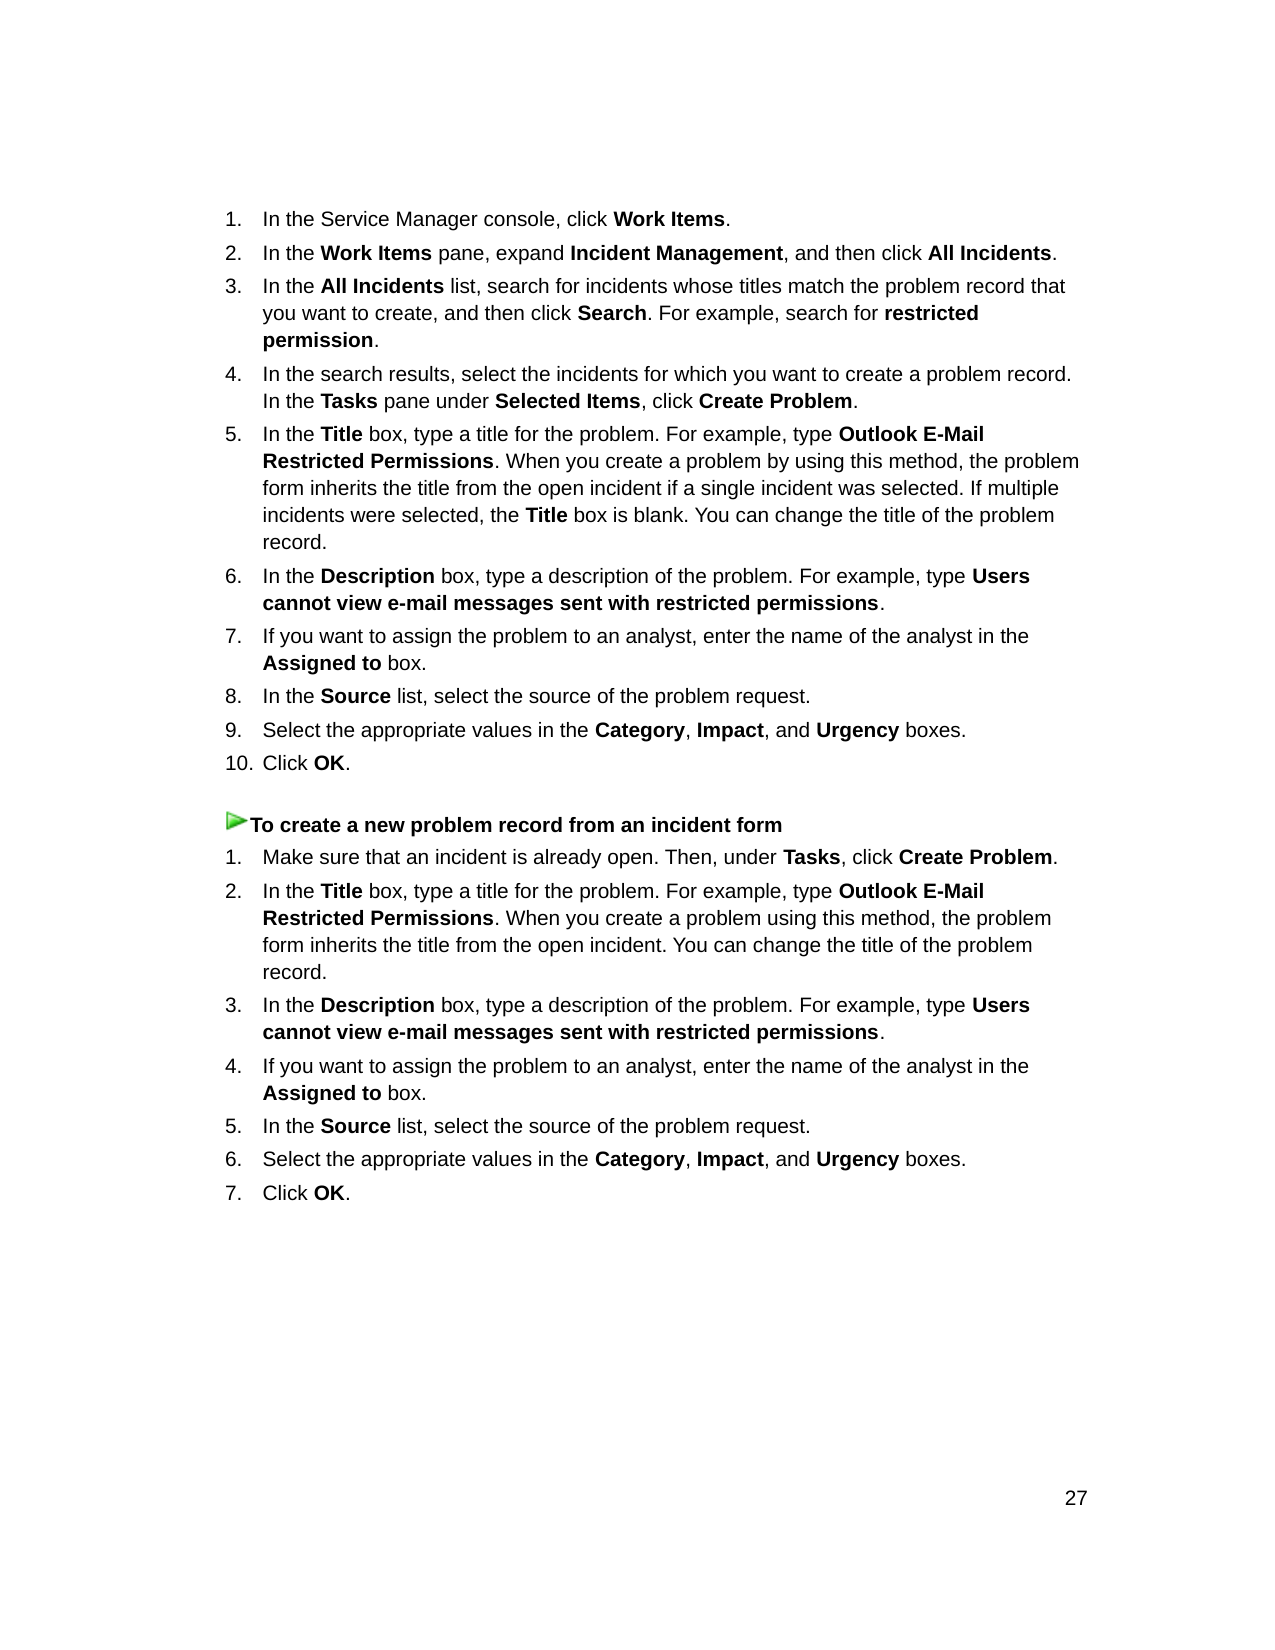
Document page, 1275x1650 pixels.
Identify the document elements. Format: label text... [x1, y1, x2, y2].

picture [225, 807, 251, 833]
table_header 1. Make sure that an incident is already open. Then, under Tasks, click Create Problem. 2. In the Title box, type a title for the problem. For example, type Outlook E-Mail Restricted Permissions. When you create a problem using this method, the problem form inherits the title from the open incident. You can change the title of the problem record. 3. In the Description box, type a description of the problem. For example, type Users cannot view e-mail messages sent with restricted permissions. 4. If you want to assign the problem to an analyst, enter the name of the analyst in the Assigned to box. 5. In the Source list, select the source of the problem request. 6. Select the appropriate values in the Category, Impact, and Urgency boxes. 7. Click OK. [225, 782, 1087, 1212]
title To create a new problem record from an incident form [225, 807, 783, 837]
